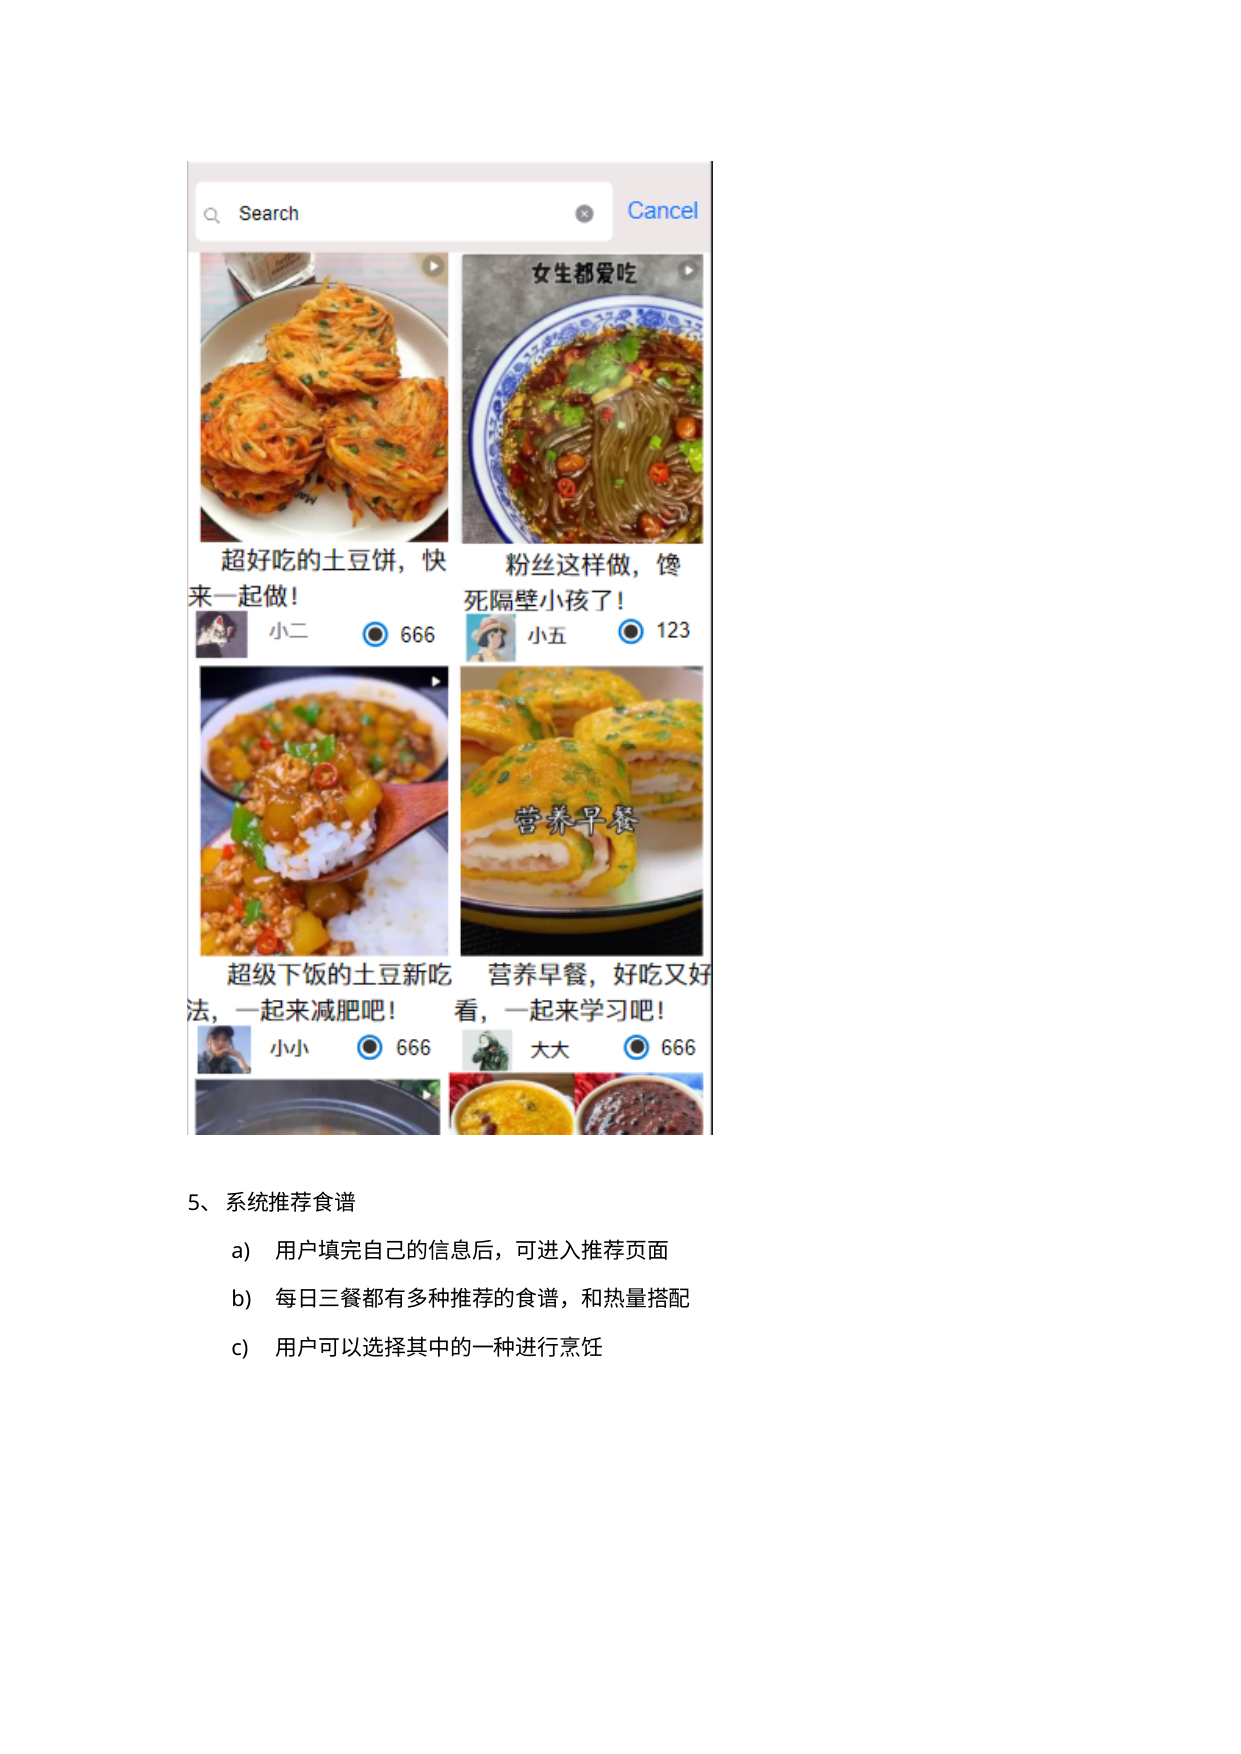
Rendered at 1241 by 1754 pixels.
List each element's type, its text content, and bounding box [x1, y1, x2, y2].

list 系统推荐食谱 [187, 1184, 1053, 1217]
list 用户填完自己的信息后，可进入推荐页面 [231, 1233, 1053, 1265]
list 每日三餐都有多种推荐的食谱，和热量搭配 [231, 1281, 1053, 1313]
list 用户可以选择其中的一种进行烹饪 [231, 1329, 1053, 1362]
picture [187, 161, 713, 1135]
